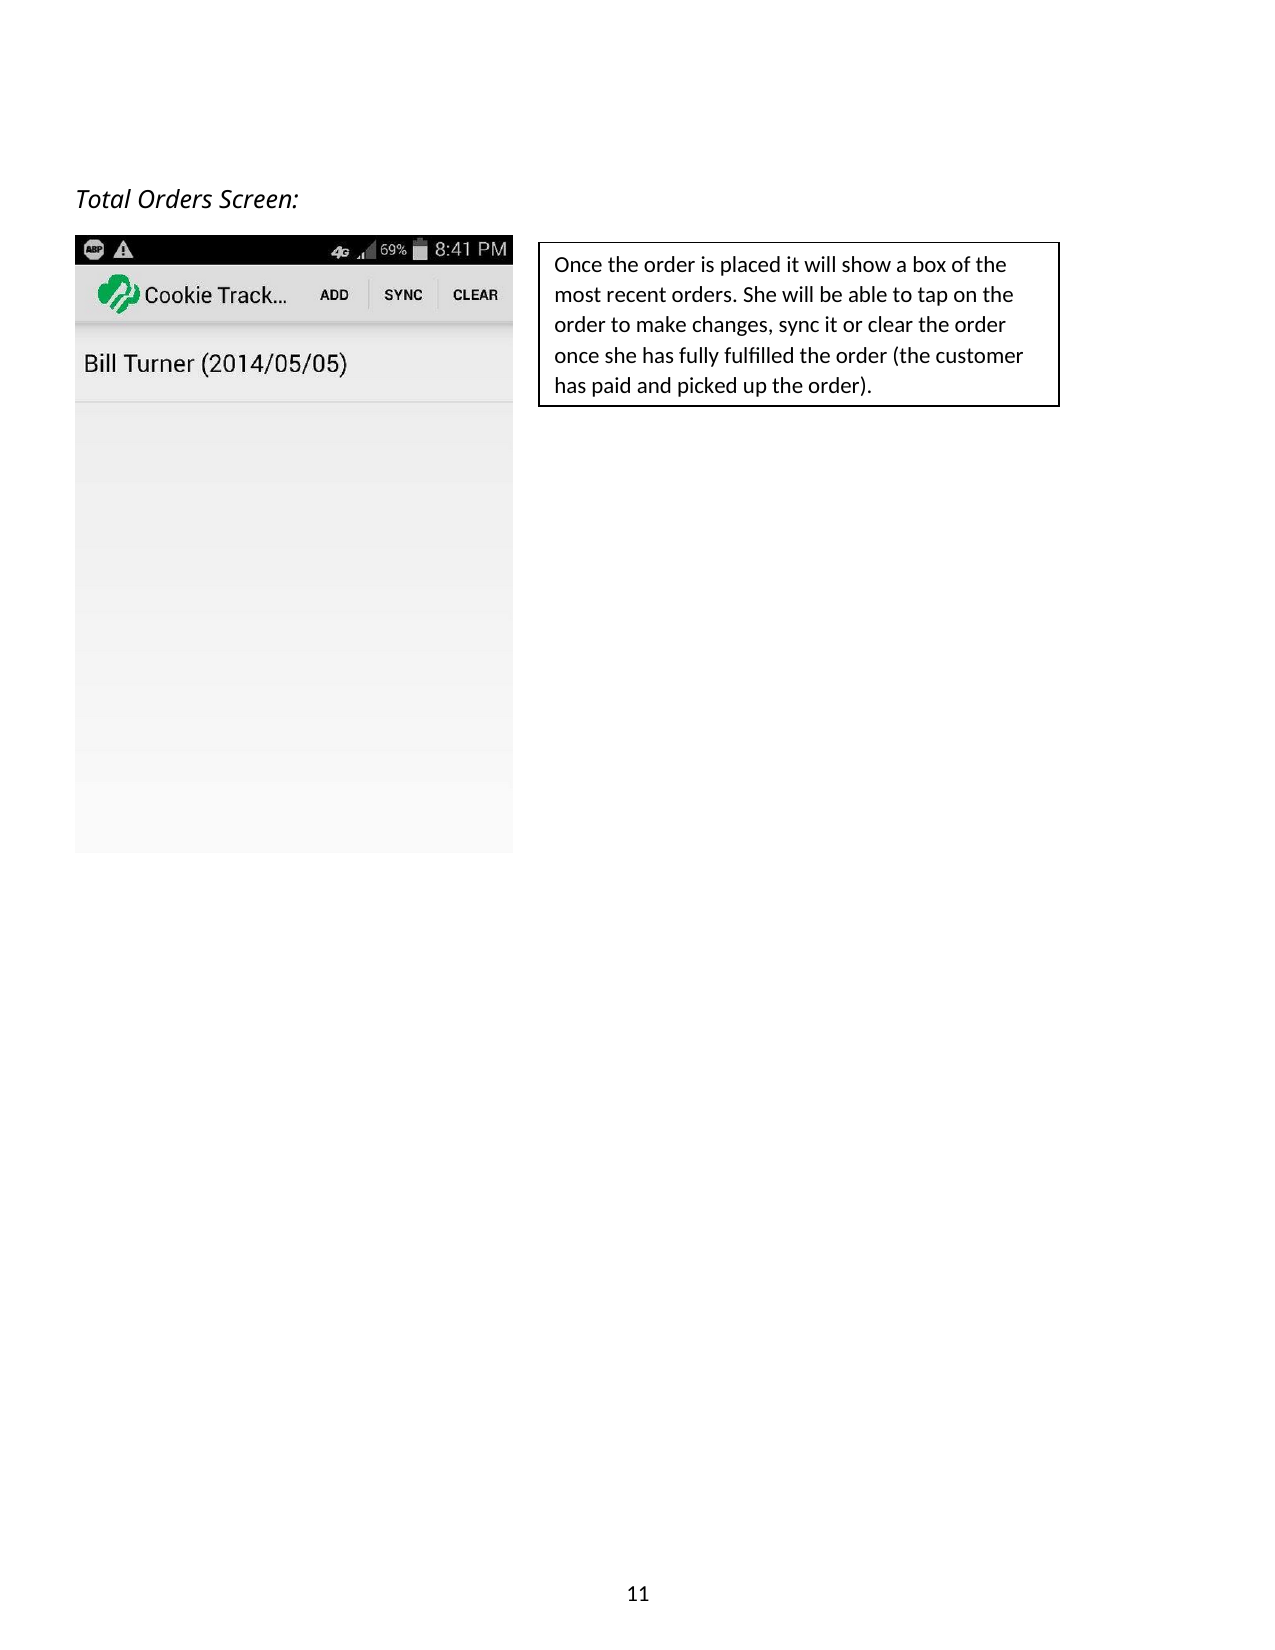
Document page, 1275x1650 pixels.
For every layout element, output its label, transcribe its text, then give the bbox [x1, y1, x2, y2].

text Total Orders Screen: [75, 182, 1200, 216]
picture [75, 235, 515, 853]
